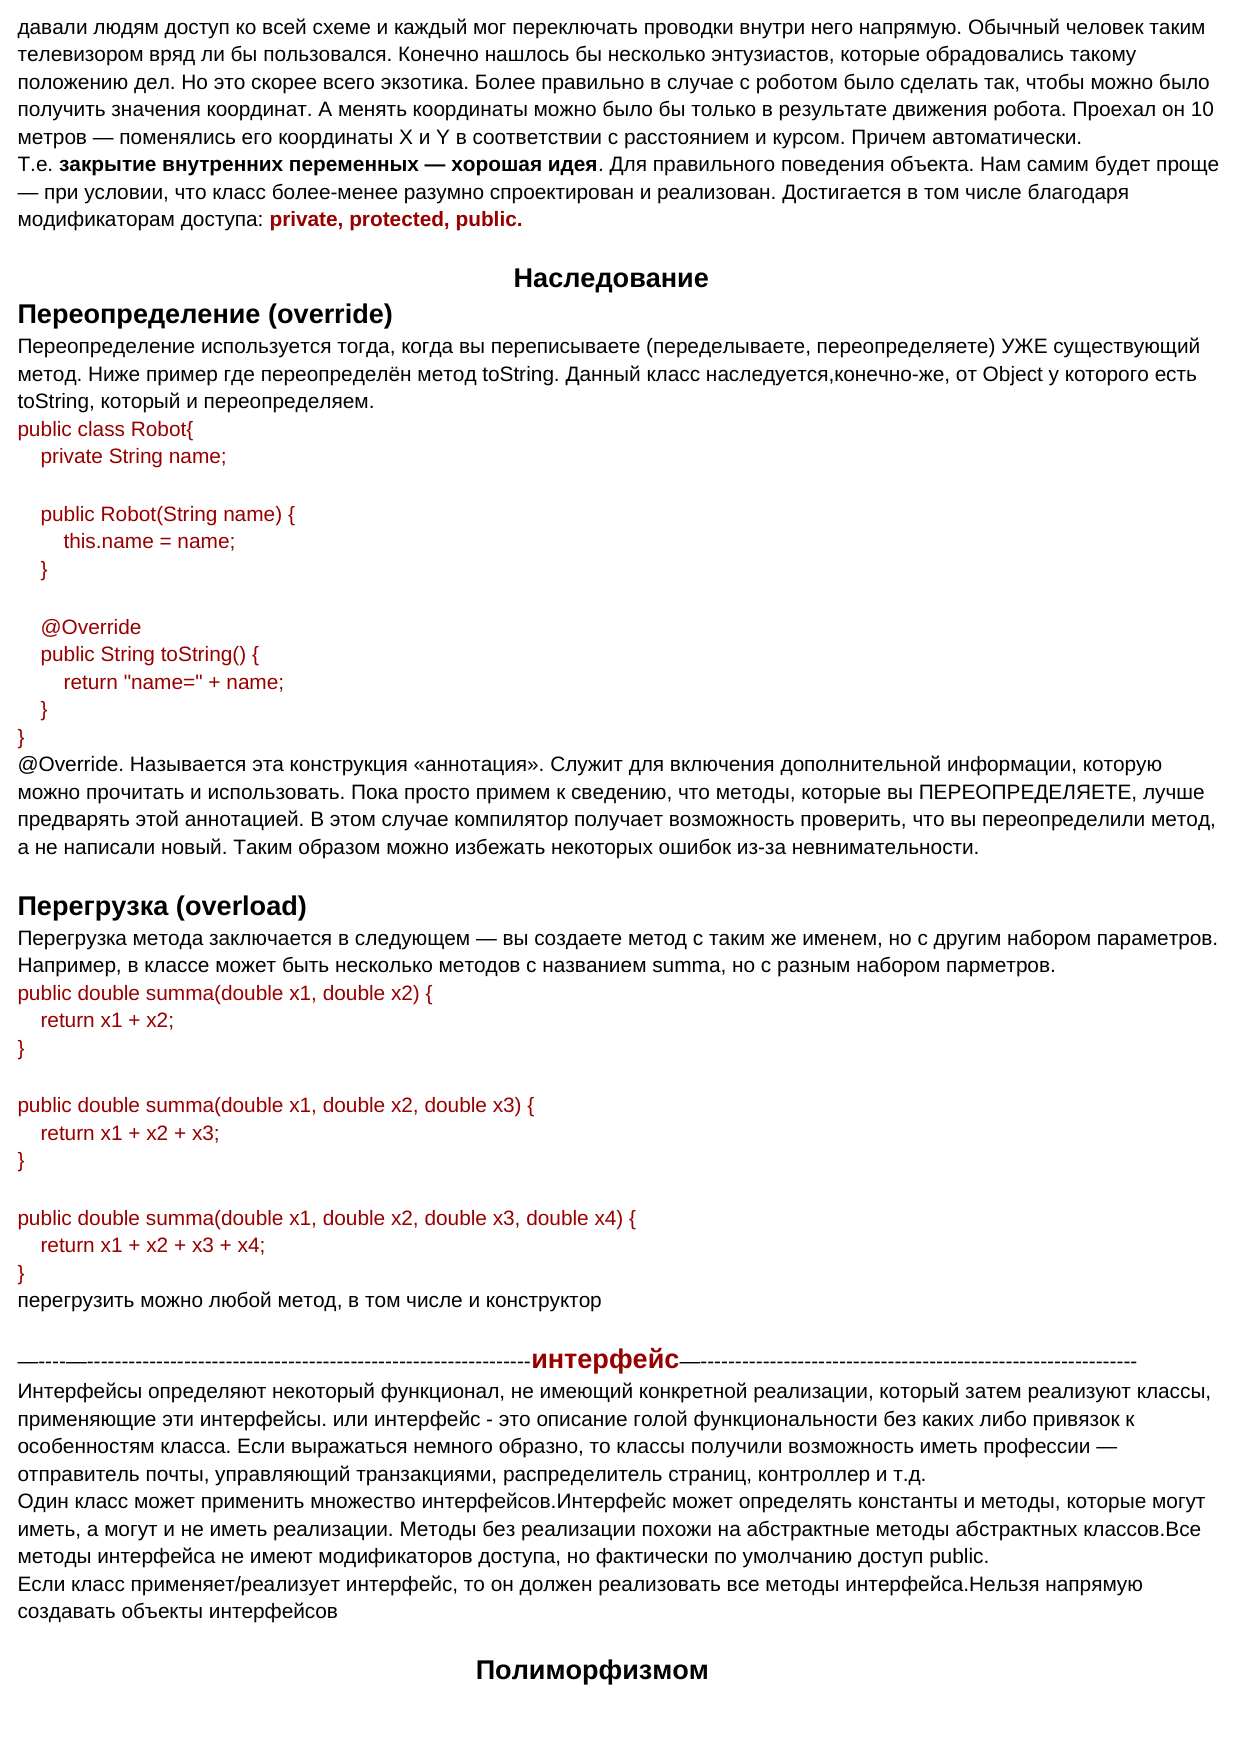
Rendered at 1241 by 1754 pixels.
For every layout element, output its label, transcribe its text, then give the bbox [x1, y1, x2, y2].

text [17, 15, 1227, 149]
text Переопределение (override) [17, 298, 1227, 329]
text public double summa(double x1, double x2, double x3) { [17, 1093, 1227, 1117]
text Переопределение используется тогда, когда вы переписываете (переделываете, переопределяете) УЖЕ существующий метод. Ниже пример где переопределён метод toString. Данный класс наследуется,конечно-же, от Object у которого есть toString, который и переопределяем. [17, 334, 1227, 413]
text public String toString() { [17, 642, 1227, 666]
text public class Robot{ [17, 417, 1227, 441]
text } [17, 1261, 1227, 1285]
text } [17, 724, 1227, 748]
text Наследование [17, 262, 1227, 293]
text Один класс может применить множество интерфейсов.Интерфейс может определять константы и методы, которые могут иметь, а могут и не иметь реализации. Методы без реализации похожи на абстрактные методы абстрактных классов.Все методы интерфейса не имеют модификаторов доступа, но фактически по умолчанию доступ public. [17, 1489, 1227, 1568]
text } [17, 697, 1227, 721]
text public double summa(double x1, double x2) { [17, 980, 1227, 1004]
text } [17, 1035, 1227, 1059]
text Т.е. закрытие внутренних переменных — хорошая идея. Для правильного поведения объекта. Нам самим будет проще — при условии, что класс более-менее разумно спроектирован и реализован. Достигается в том числе благодаря модификаторам доступа: private, protected, public. [17, 152, 1227, 231]
text } [17, 557, 1227, 581]
text Если класс применяет/реализует интерфейс, то он должен реализовать все методы интерфейса.Нельзя напрямую создавать объекты интерфейсов [17, 1572, 1227, 1623]
text Интерфейсы определяют некоторый функционал, не имеющий конкретной реализации, который затем реализуют классы, применяющие эти интерфейсы. или интерфейс - это описание голой функциональности без каких либо привязок к особенностям класса. Если выражаться немного образно, то классы получили возможность иметь профессии — отправитель почты, управляющий транзакциями, распределитель страниц, контроллер и т.д. [17, 1379, 1227, 1486]
text return x1 + x2; [17, 1008, 1227, 1032]
text public Robot(String name) { [17, 502, 1227, 526]
text return "name=" + name; [17, 669, 1227, 693]
text private String name; [17, 444, 1227, 468]
text @Override [17, 614, 1227, 638]
text —----—----------------------------------------------------------------интерфейс—--------------------------------------------------------------- [17, 1343, 1227, 1374]
text return x1 + x2 + x3; [17, 1121, 1227, 1144]
text перегрузить можно любой метод, в том числе и конструктор [17, 1288, 1227, 1312]
text } [17, 1148, 1227, 1172]
text Перегрузка метода заключается в следующем — вы создаете метод с таким же именем, но с другим набором параметров. Например, в классе может быть несколько методов с названием summa, но с разным набором парметров. [17, 925, 1227, 977]
text return x1 + x2 + x3 + x4; [17, 1233, 1227, 1257]
text this.name = name; [17, 529, 1227, 553]
text Полиморфизмом [17, 1654, 1227, 1686]
text Перегрузка (overload) [17, 889, 1227, 921]
text @Override. Называется эта конструкция «аннотация». Служит для включения дополнительной информации, которую можно прочитать и использовать. Пока просто примем к сведению, что методы, которые вы ПЕРЕОПРЕДЕЛЯЕТЕ, лучше предварять этой аннотацией. В этом случае компилятор получает возможность проверить, что вы переопределили метод, а не написали новый. Таким образом можно избежать некоторых ошибок из-за невнимательности. [17, 752, 1227, 858]
text public double summa(double x1, double x2, double x3, double x4) { [17, 1206, 1227, 1230]
